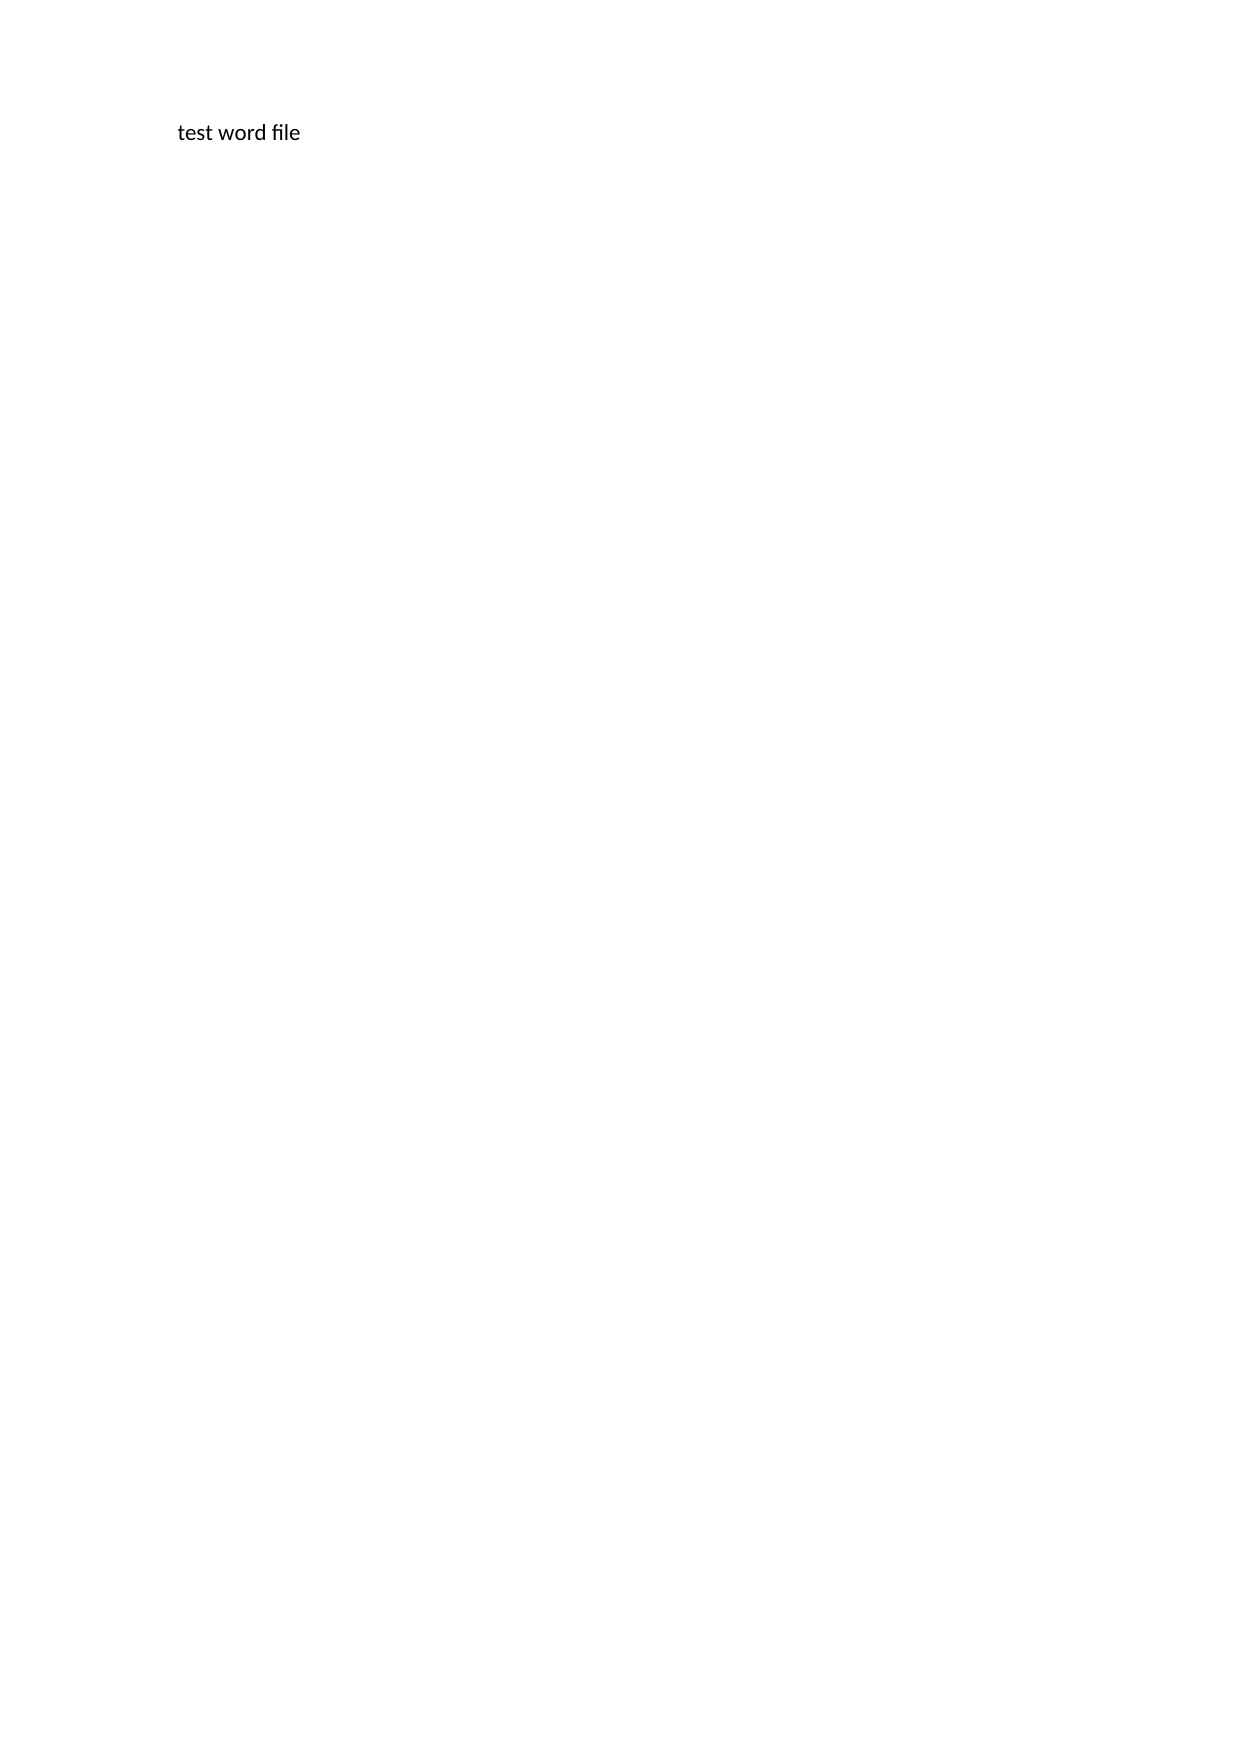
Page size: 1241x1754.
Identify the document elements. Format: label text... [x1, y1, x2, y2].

text test word file [177, 118, 1152, 146]
